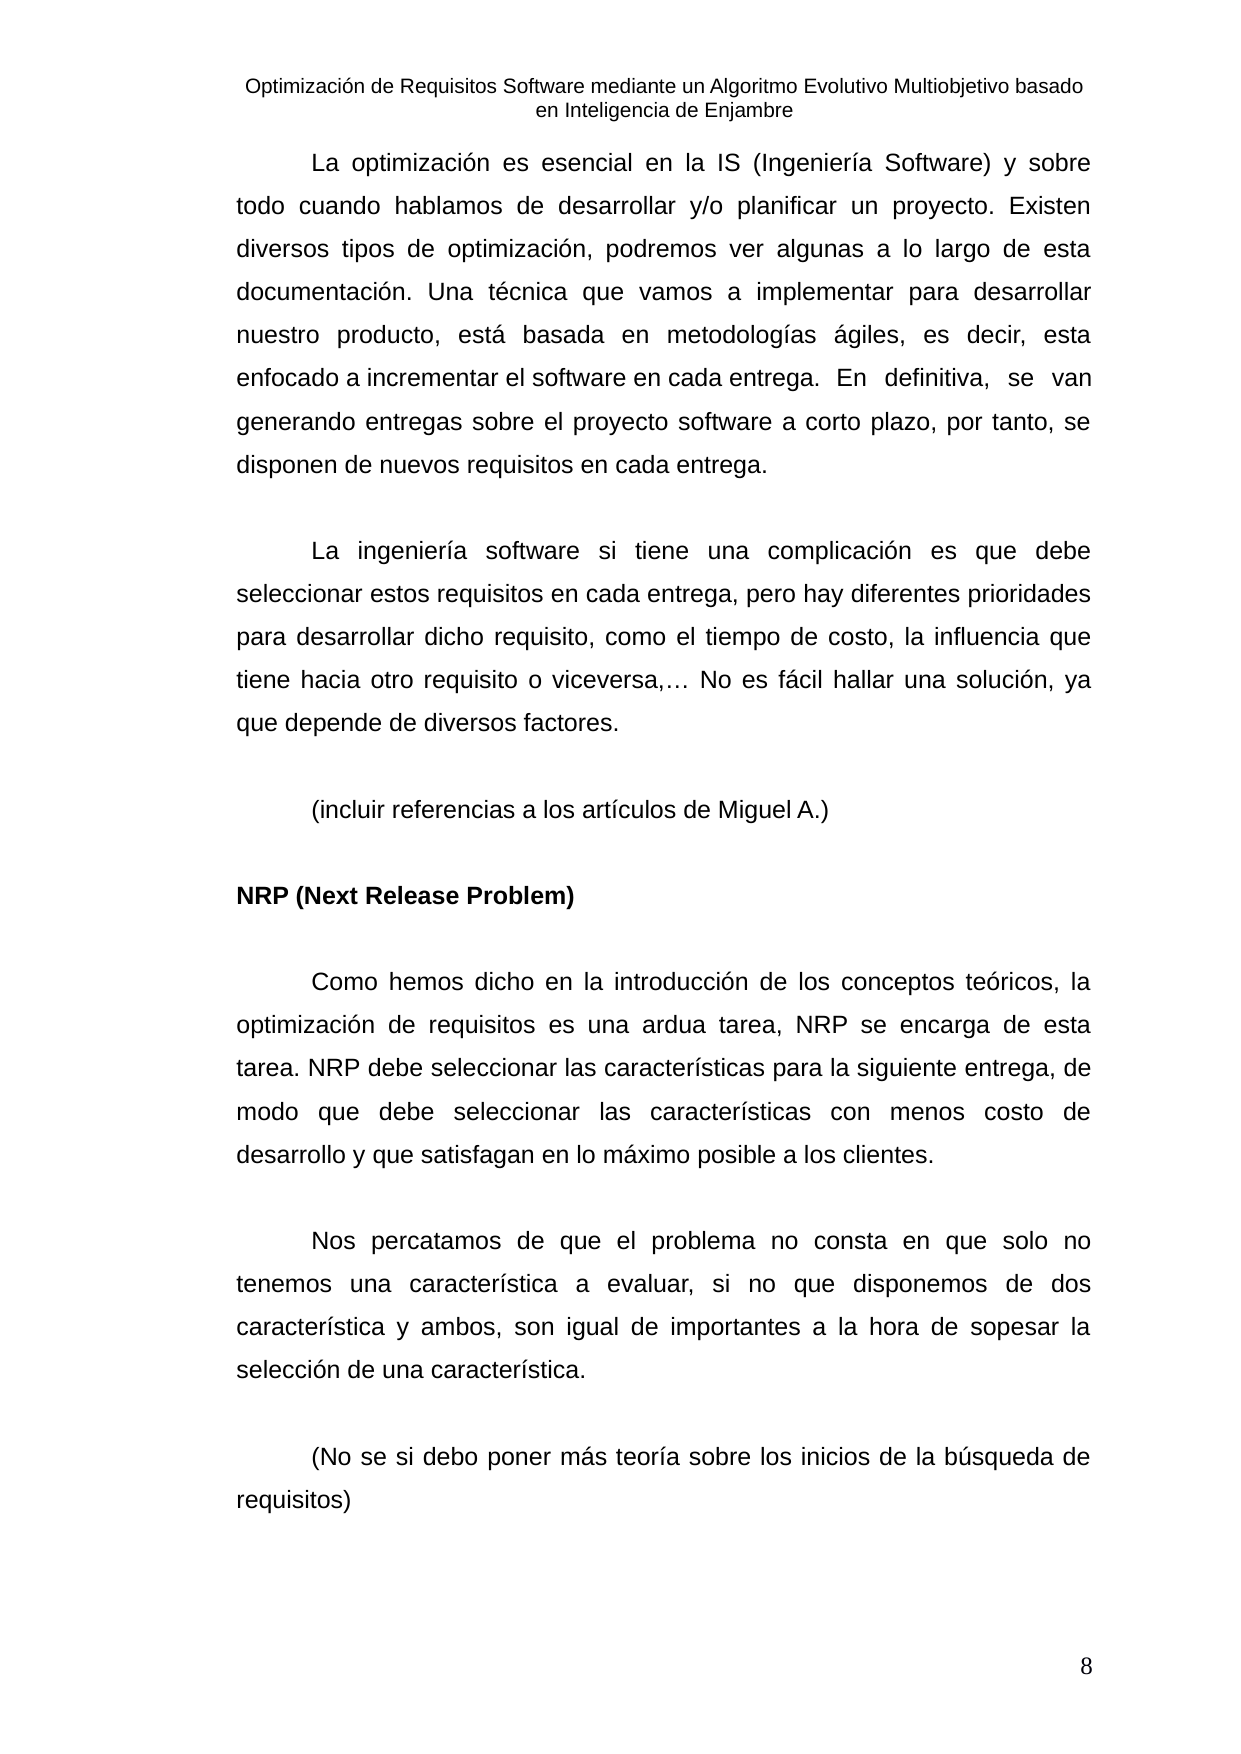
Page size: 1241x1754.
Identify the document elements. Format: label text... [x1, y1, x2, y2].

text (No se si debo poner más teoría sobre los inicios de la búsqueda de requisitos) [236, 1441, 1092, 1513]
text La ingeniería software si tiene una complicación es que debe seleccionar estos requisitos en cada entrega, pero hay diferentes prioridades para desarrollar dicho requisito, como el tiempo de costo, la influencia que tiene hacia otro requisito o viceversa,… No es fácil hallar una solución, ya que depende de diversos factores. [236, 536, 1092, 737]
text NRP (Next Release Problem) [236, 881, 1092, 909]
text Como hemos dicho en la introducción de los conceptos teóricos, la optimización de requisitos es una ardua tarea, NRP se encarga de esta tarea. NRP debe seleccionar las características para la siguiente entrega, de modo que debe seleccionar las características con menos costo de desarrollo y que satisfagan en lo máximo posible a los clientes. [236, 967, 1092, 1168]
text (incluir referencias a los artículos de Miguel A.) [236, 794, 1092, 823]
text La optimización es esencial en la IS (Ingeniería Software) y sobre todo cuando hablamos de desarrollar y/o planificar un proyecto. Existen diversos tipos de optimización, podremos ver algunas a lo largo de esta documentación. Una técnica que vamos a implementar para desarrollar nuestro producto, está basada en metodologías ágiles, es decir, esta enfocado a incrementar el software en cada entrega. En definitiva, se van generando entregas sobre el proyecto software a corto plazo, por tanto, se disponen de nuevos requisitos en cada entrega. [236, 148, 1092, 478]
text Nos percatamos de que el problema no consta en que solo no tenemos una característica a evaluar, si no que disponemos de dos característica y ambos, son igual de importantes a la hora de sopesar la selección de una característica. [236, 1226, 1092, 1384]
